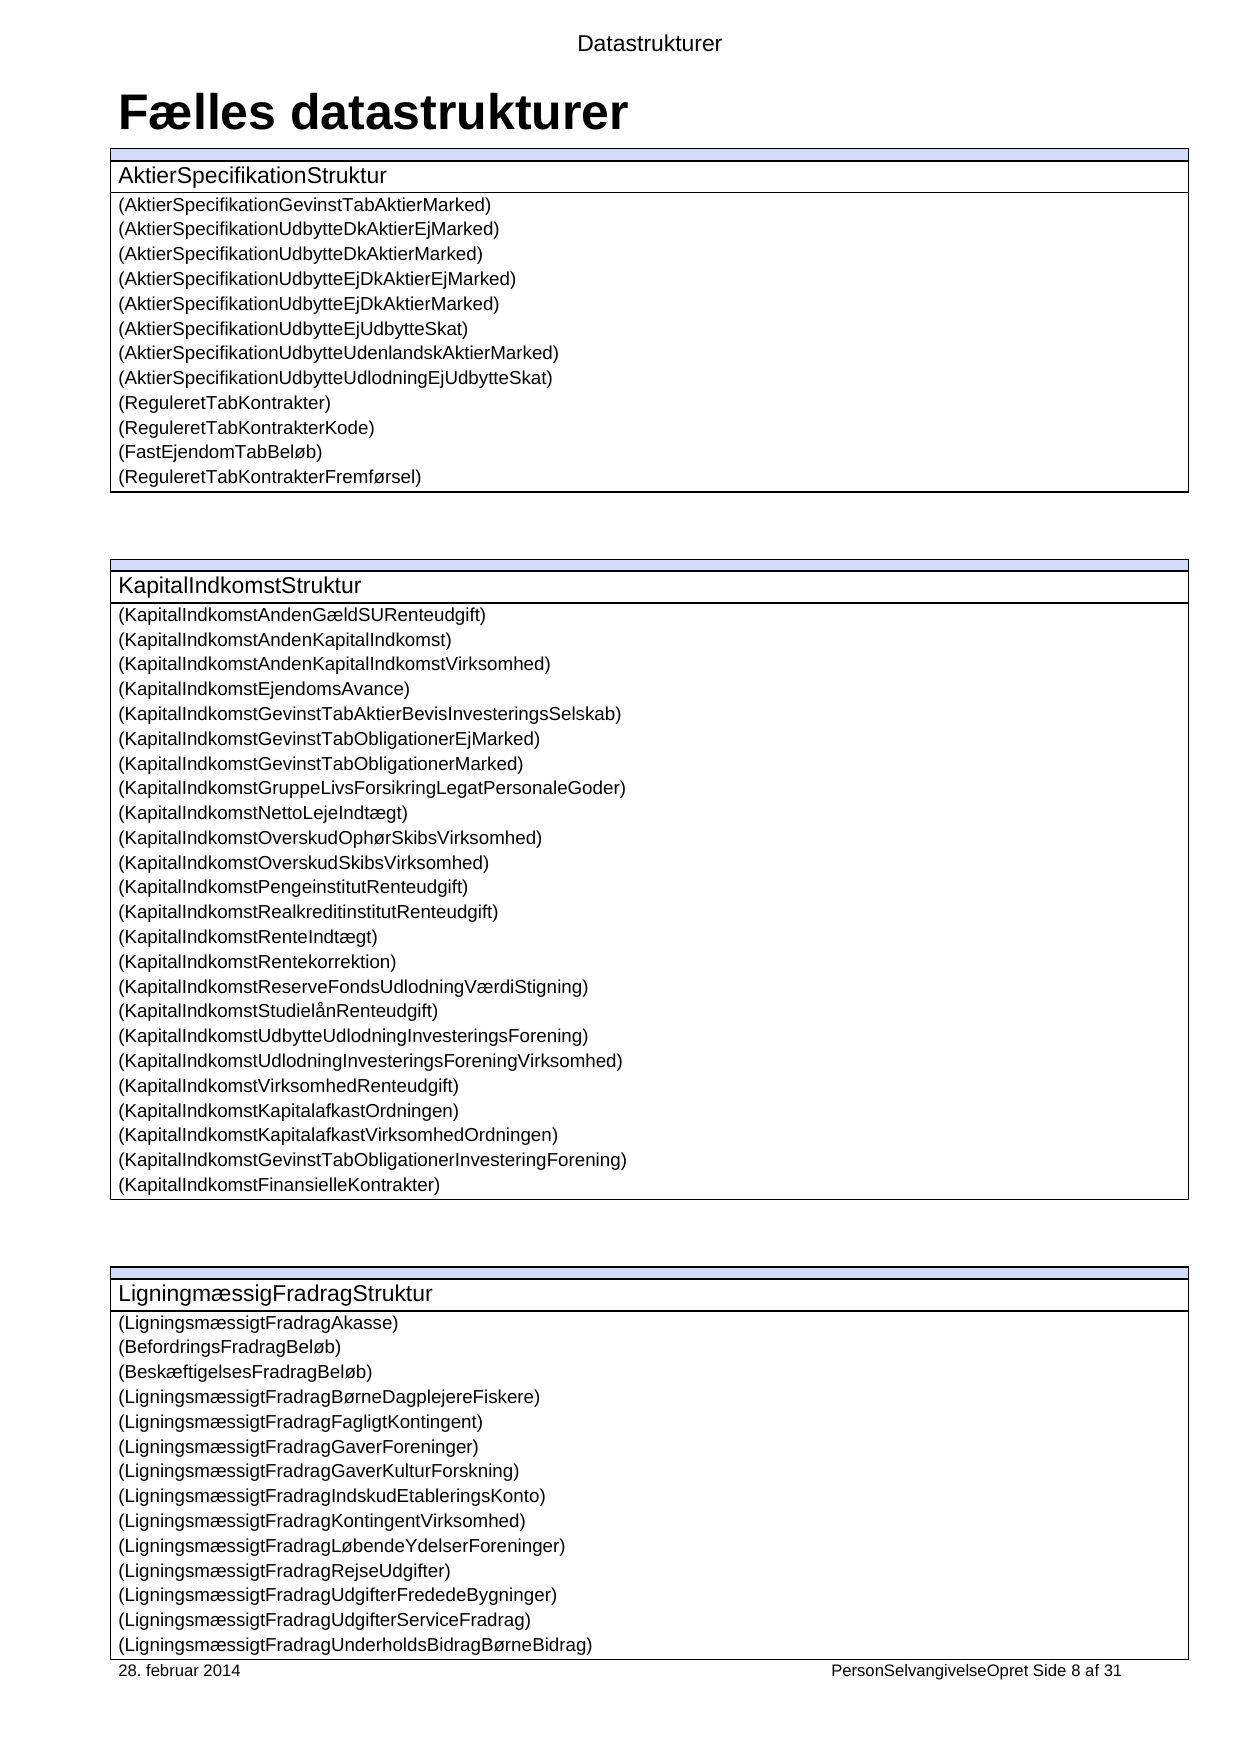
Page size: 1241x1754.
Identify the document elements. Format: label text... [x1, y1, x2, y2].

table_cell (AktierSpecifikationGevinstTabAktierMarked) (AktierSpecifikationUdbytteDkAktierEjMarked) (AktierSpecifikationUdbytteDkAktierMarked) (AktierSpecifikationUdbytteEjDkAktierEjMarked) (AktierSpecifikationUdbytteEjDkAktierMarked) (AktierSpecifikationUdbytteEjUdbytteSkat) (AktierSpecifikationUdbytteUdenlandskAktierMarked) (AktierSpecifikationUdbytteUdlodningEjUdbytteSkat) (ReguleretTabKontrakter) (ReguleretTabKontrakterKode) (FastEjendomTabBeløb) (ReguleretTabKontrakterFremførsel) [111, 193, 1188, 491]
table_header [111, 149, 1188, 160]
table_cell KapitalIndkomstStruktur [111, 572, 1188, 602]
table_header [111, 560, 1188, 570]
table_header [111, 1268, 1188, 1278]
text Fælles datastrukturer [118, 82, 1181, 140]
table_cell (KapitalIndkomstAndenGældSURenteudgift) (KapitalIndkomstAndenKapitalIndkomst) (KapitalIndkomstAndenKapitalIndkomstVirksomhed) (KapitalIndkomstEjendomsAvance) (KapitalIndkomstGevinstTabAktierBevisInvesteringsSelskab) (KapitalIndkomstGevinstTabObligationerEjMarked) (KapitalIndkomstGevinstTabObligationerMarked) (KapitalIndkomstGruppeLivsForsikringLegatPersonaleGoder) (KapitalIndkomstNettoLejeIndtægt) (KapitalIndkomstOverskudOphørSkibsVirksomhed) (KapitalIndkomstOverskudSkibsVirksomhed) (KapitalIndkomstPengeinstitutRenteudgift) (KapitalIndkomstRealkreditinstitutRenteudgift) (KapitalIndkomstRenteIndtægt) (KapitalIndkomstRentekorrektion) (KapitalIndkomstReserveFondsUdlodningVærdiStigning) (KapitalIndkomstStudielånRenteudgift) (KapitalIndkomstUdbytteUdlodningInvesteringsForening) (KapitalIndkomstUdlodningInvesteringsForeningVirksomhed) (KapitalIndkomstVirksomhedRenteudgift) (KapitalIndkomstKapitalafkastOrdningen) (KapitalIndkomstKapitalafkastVirksomhedOrdningen) (KapitalIndkomstGevinstTabObligationerInvesteringForening) (KapitalIndkomstFinansielleKontrakter) [111, 604, 1188, 1199]
table_cell AktierSpecifikationStruktur [111, 162, 1188, 192]
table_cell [111, 1312, 1188, 1659]
table_cell LigningmæssigFradragStruktur [111, 1280, 1188, 1310]
